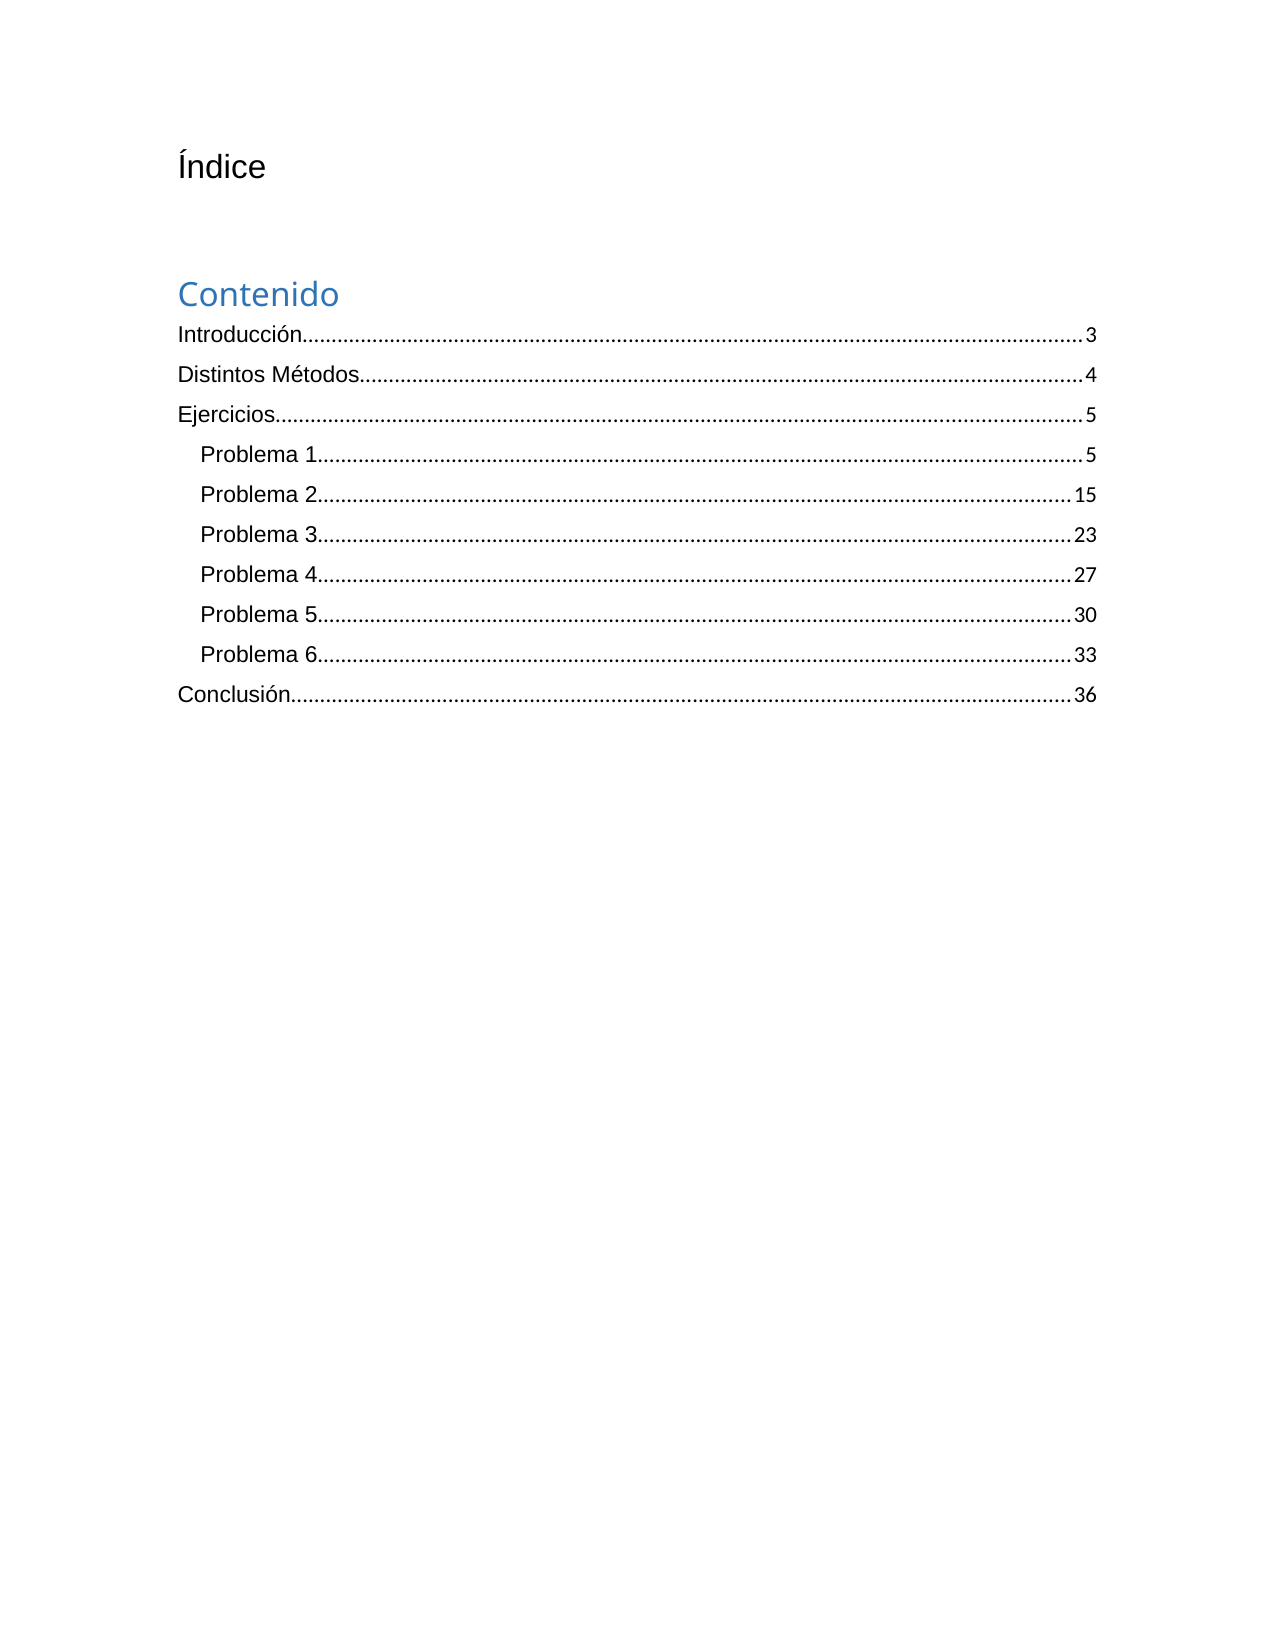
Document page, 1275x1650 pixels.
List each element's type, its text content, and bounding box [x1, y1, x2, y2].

text Índice [177, 148, 1098, 186]
